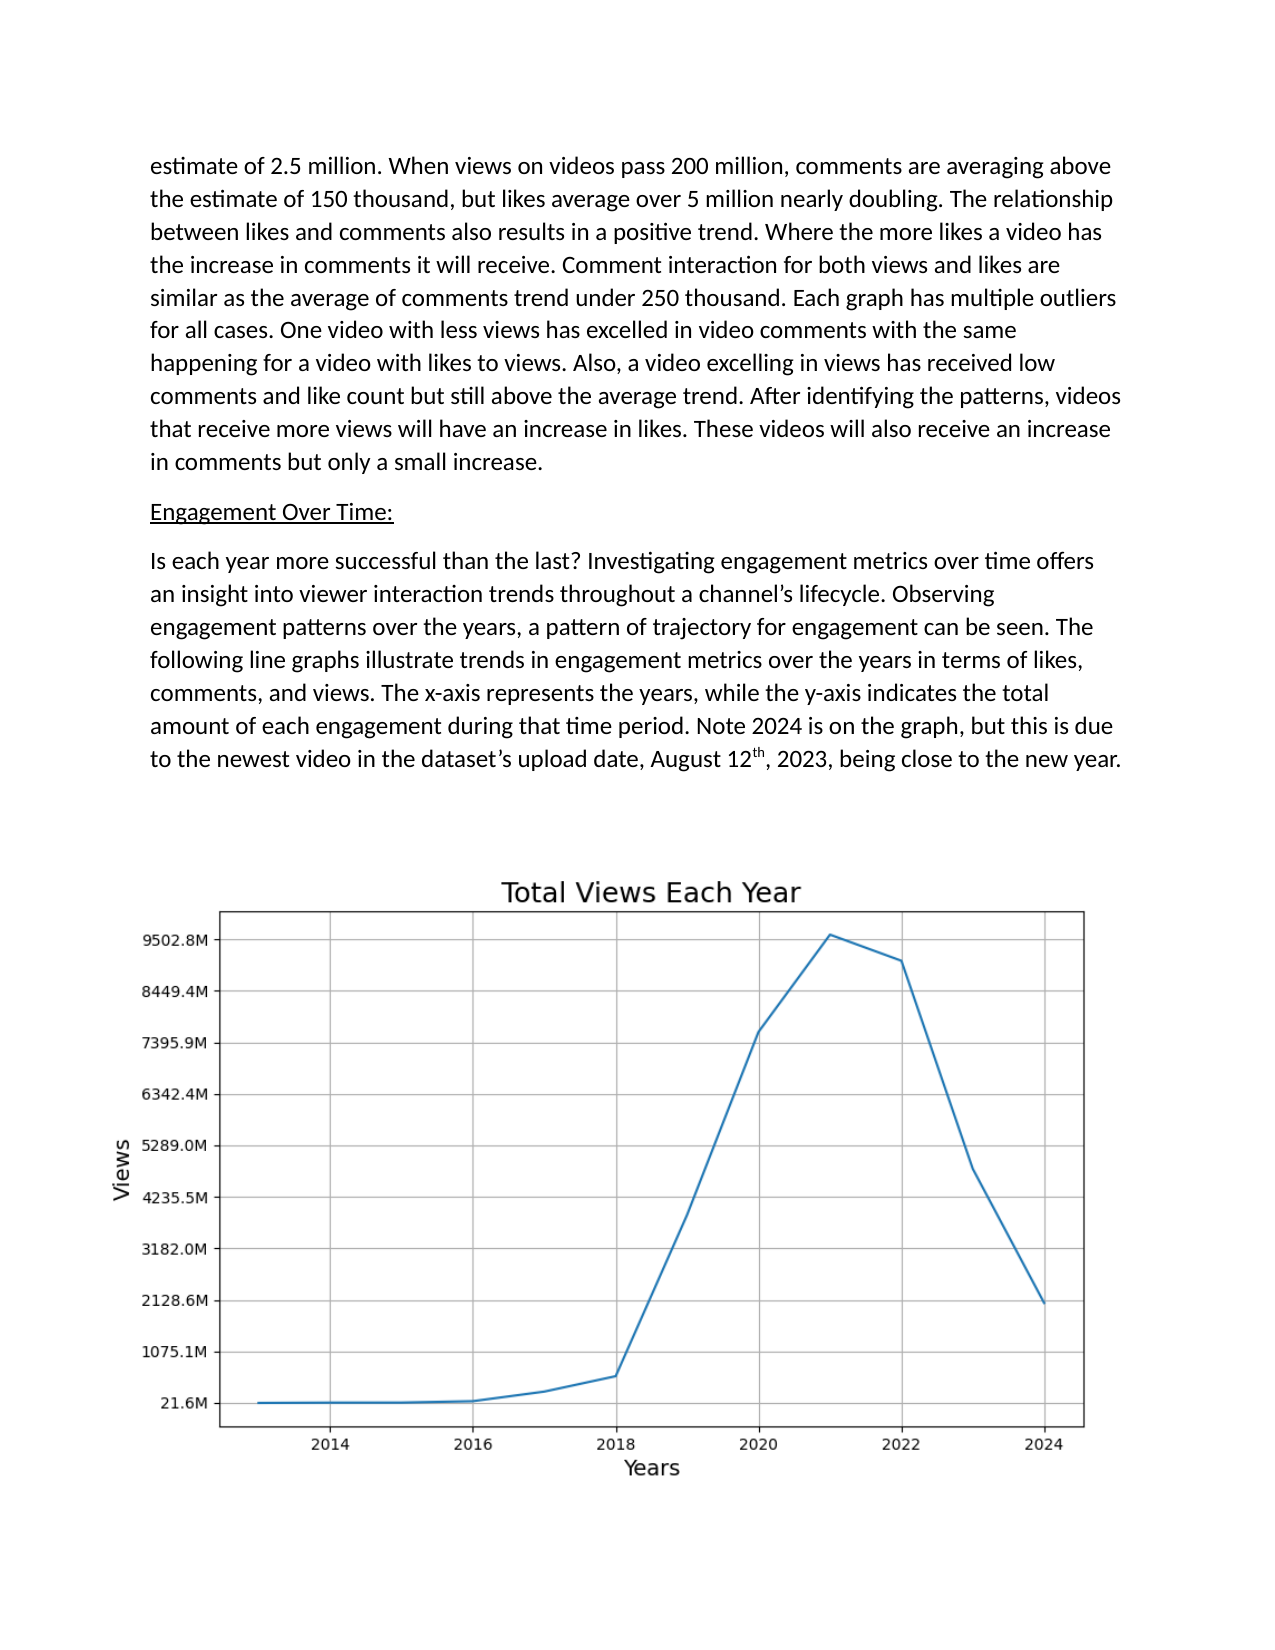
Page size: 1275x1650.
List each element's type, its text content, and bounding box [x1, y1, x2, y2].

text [150, 150, 1125, 477]
text Engagement Over Time: [150, 496, 1125, 526]
picture [80, 832, 1195, 1500]
text Is each year more successful than the last? Investigating engagement metrics over time offers an insight into viewer interaction trends throughout a channel’s lifecycle. Observing engagement patterns over the years, a pattern of trajectory for engagement can be seen. The following line graphs illustrate trends in engagement metrics over the years in terms of likes, comments, and views. The x-axis represents the years, while the y-axis indicates the total amount of each engagement during that time period. Note 2024 is on the graph, but this is due to the newest video in the dataset’s upload date, August 12th, 2023, being close to the new year. [150, 545, 1125, 773]
